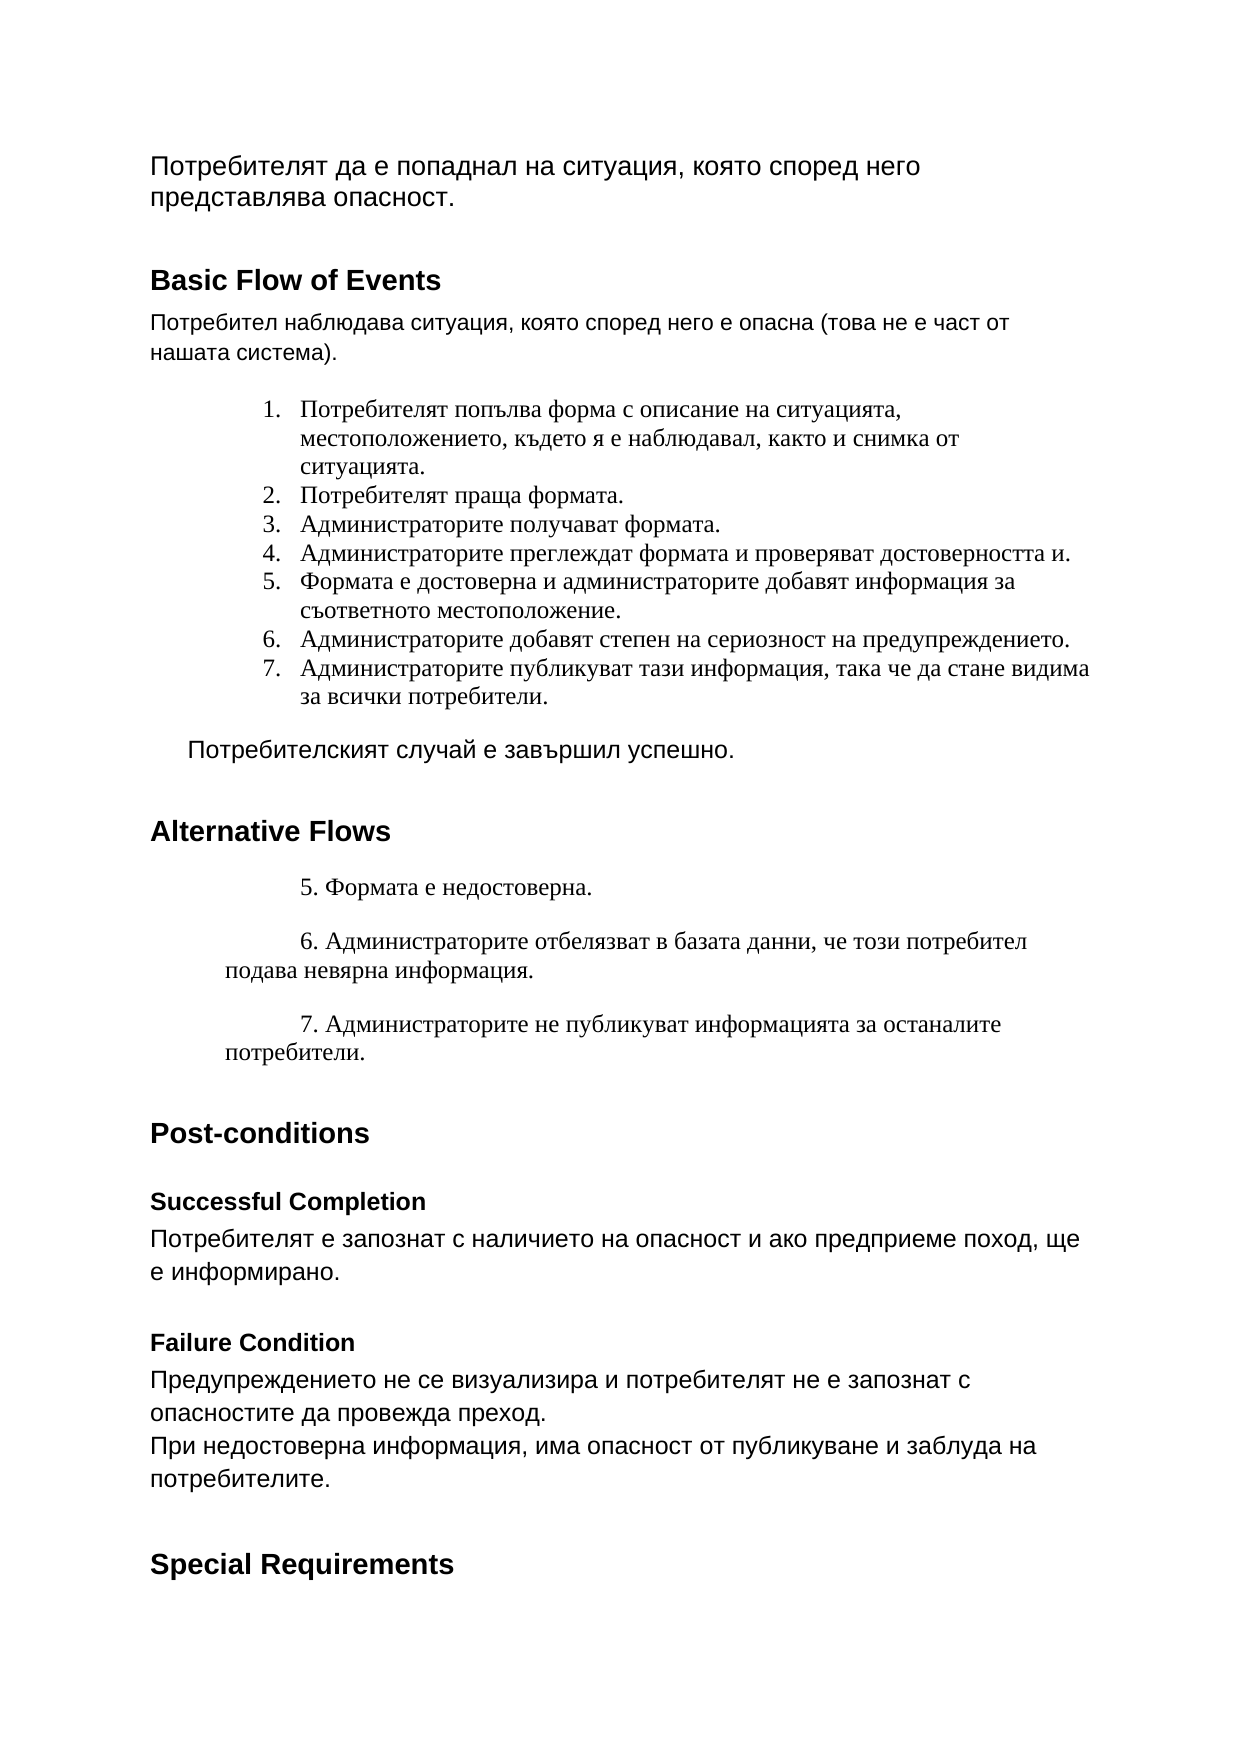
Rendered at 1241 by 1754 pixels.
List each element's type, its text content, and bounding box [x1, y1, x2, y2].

list Администраторите получават формата. [262, 509, 1090, 538]
subtitle Basic Flow of Events [150, 262, 1090, 296]
text Потребител наблюдава ситуация, която според него е опасна (това не е част от нашата система). [150, 308, 1090, 365]
list Администраторите добавят степен на сериозност на предупреждението. [262, 624, 1090, 653]
text Потребителят да е попаднал на ситуация, която според него представлява опасност. [150, 150, 1090, 212]
subtitle Successful Completion [150, 1187, 1090, 1216]
list Потребителят попълва форма с описание на ситуацията, местоположението, където я е наблюдавал, както и снимка от ситуацията. [262, 394, 1090, 480]
text 7. Администраторите не публикуват информацията за останалите потребители. [225, 1009, 1090, 1066]
text 6. Администраторите отбелязват в базата данни, че този потребител подава невярна информация. [225, 926, 1090, 984]
subtitle Alternative Flows [150, 814, 1090, 847]
list Потребителят праща формата. [262, 480, 1090, 509]
text Потребителският случай е завършил успешно. [150, 735, 1090, 764]
subtitle Special Requirements [150, 1547, 1090, 1581]
subtitle Post-conditions [150, 1116, 1090, 1150]
text Предупреждението не се визуализира и потребителят не е запознат с опасностите да провежда преход. [150, 1365, 1090, 1427]
text 5. Формата е недостоверна. [225, 872, 1090, 901]
list Формата е достоверна и администраторите добавят информация за съответното местоположение. [262, 566, 1090, 624]
list Администраторите преглеждат формата и проверяват достоверността и. [262, 538, 1090, 566]
list Администраторите публикуват тази информация, така че да стане видима за всички потребители. [262, 653, 1090, 710]
text При недостоверна информация, има опасност от публикуване и заблуда на потребителите. [150, 1431, 1090, 1493]
subtitle Failure Condition [150, 1328, 1090, 1357]
text Потребителят е запознат с наличието на опасност и ако предприеме поход, ще е информирано. [150, 1224, 1090, 1286]
